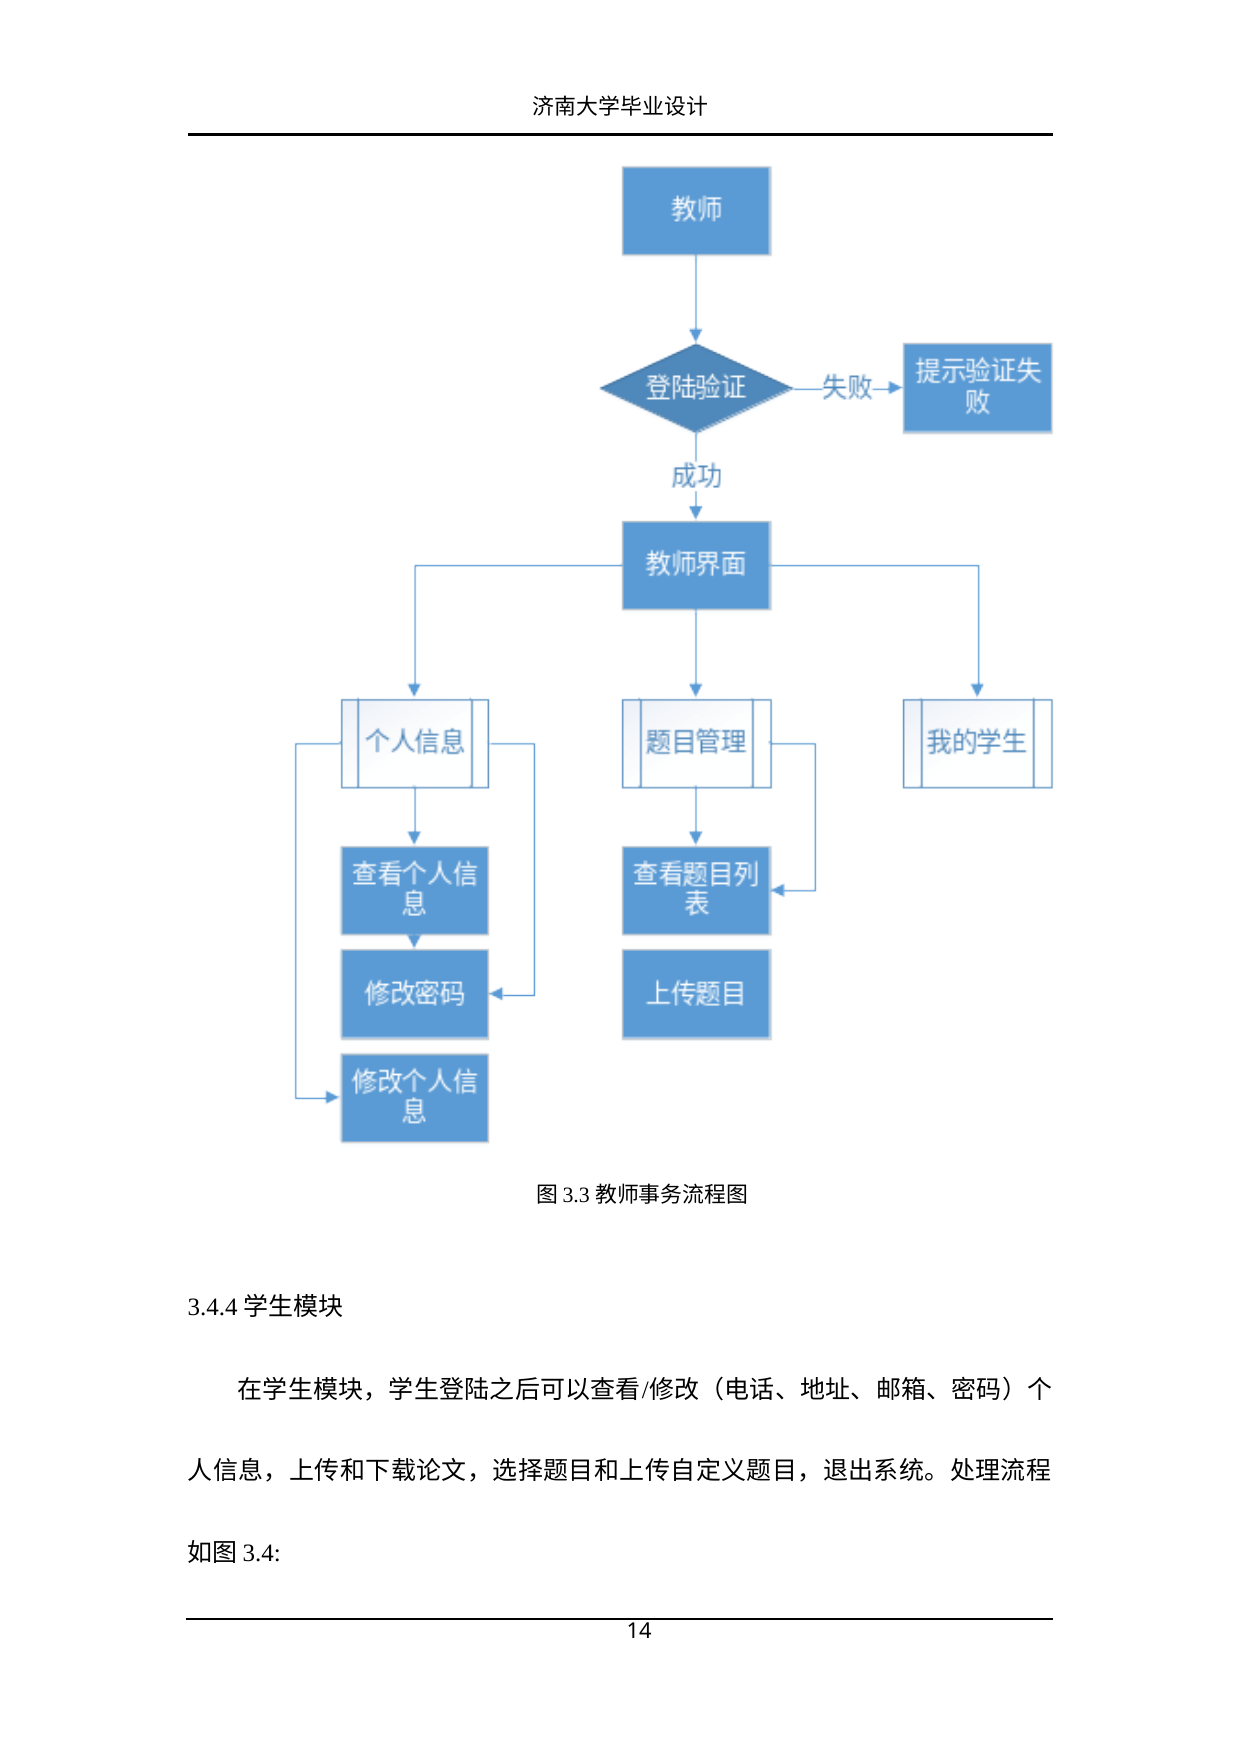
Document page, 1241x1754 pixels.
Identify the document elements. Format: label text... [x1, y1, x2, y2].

text 3.4.4 学生模块 [187, 1272, 1053, 1337]
text 图3.3 教师事务流程图 [187, 1177, 1053, 1209]
text 在学生模块，学生登陆之后可以查看/修改（电话、地址、邮箱、密码）个人信息，上传和下载论文，选择题目和上传自定义题目，退出系统。处理流程如图3.4: [187, 1355, 1053, 1583]
